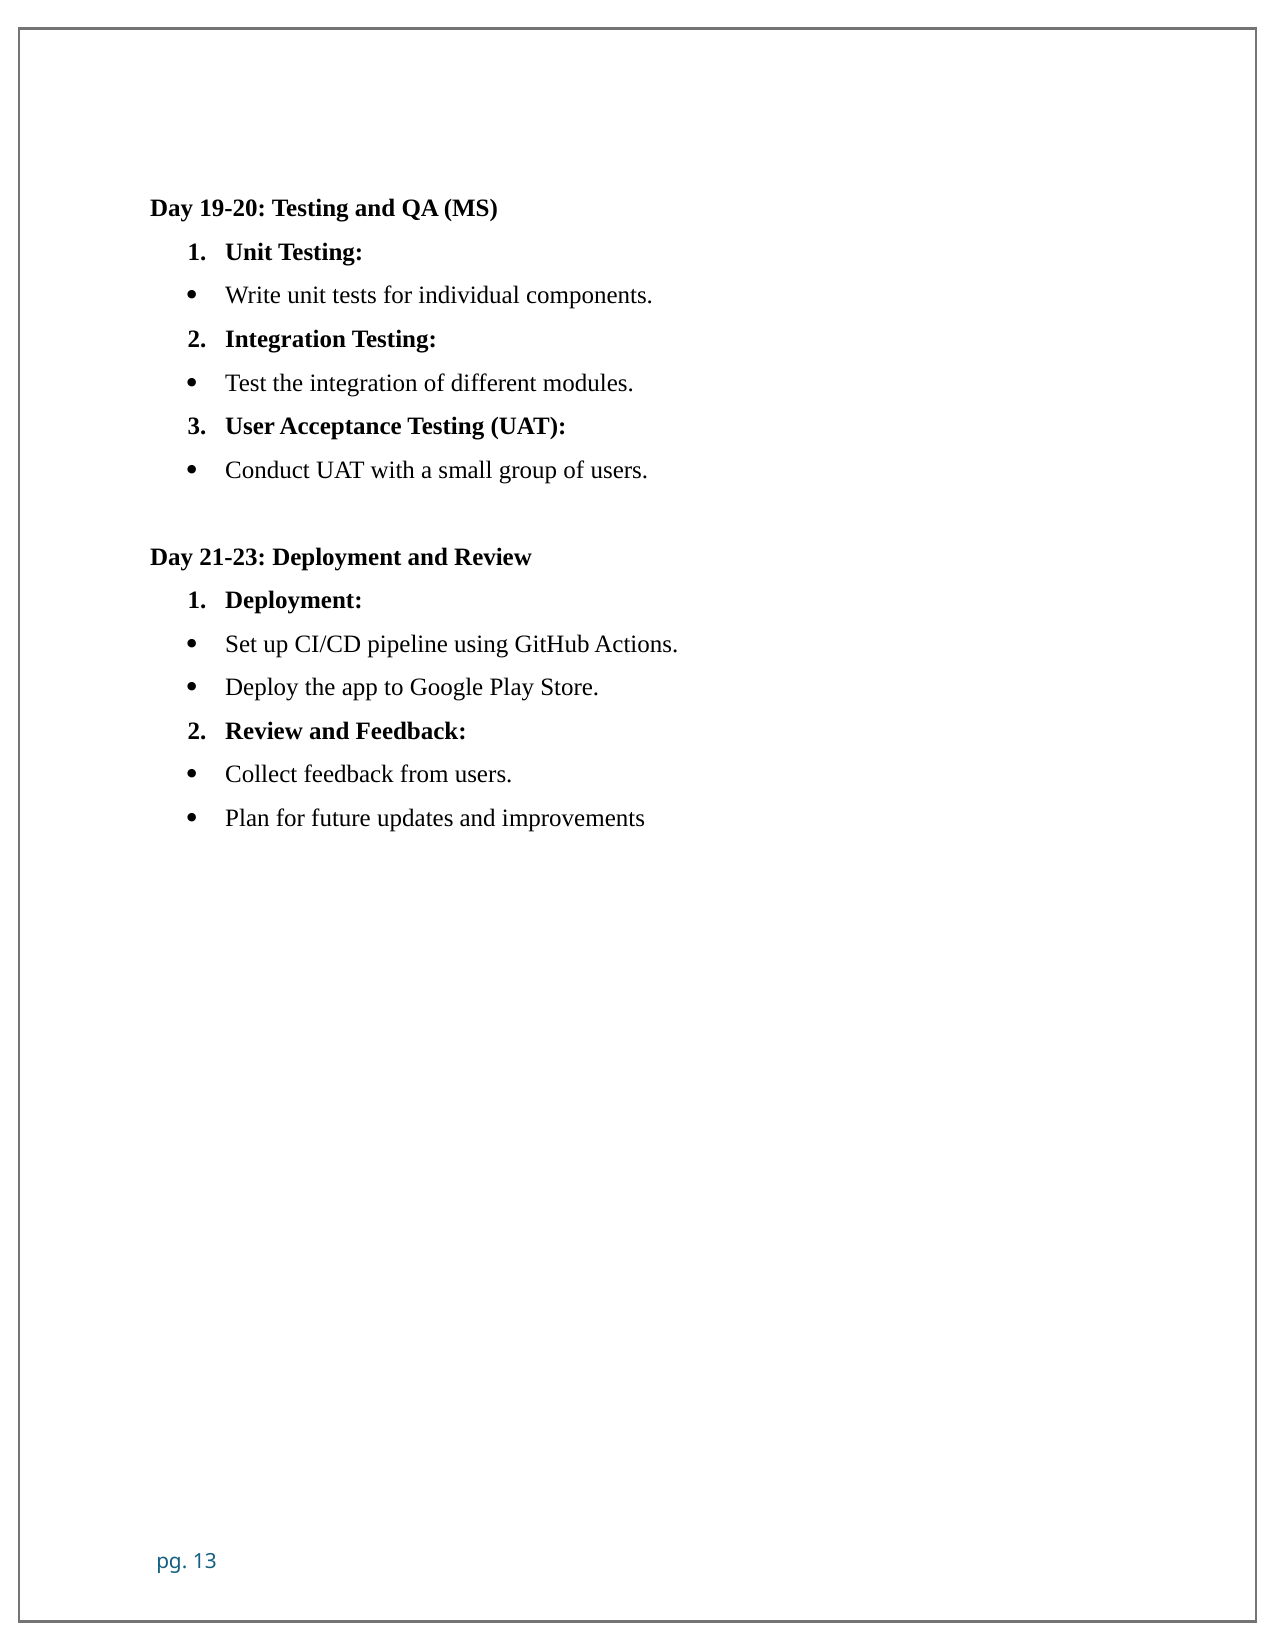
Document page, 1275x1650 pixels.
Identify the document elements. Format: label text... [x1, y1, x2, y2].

list User Acceptance Testing (UAT): [187, 411, 1125, 440]
text Day 19-20: Testing and QA (MS) [150, 193, 1125, 222]
list Collect feedback from users. [187, 759, 1125, 788]
list Unit Testing: [187, 237, 1125, 266]
list Plan for future updates and improvements [187, 803, 1125, 832]
list Review and Feedback: [187, 716, 1125, 745]
list Integration Testing: [187, 324, 1125, 353]
list Test the integration of different modules. [187, 368, 1125, 396]
text Day 21-23: Deployment and Review [150, 542, 1125, 571]
list Set up CI/CD pipeline using GitHub Actions. [187, 629, 1125, 658]
list Deployment: [187, 585, 1125, 614]
list Conduct UAT with a small group of users. [187, 455, 1125, 483]
list Deploy the app to Google Play Store. [187, 672, 1125, 701]
list Write unit tests for individual components. [187, 281, 1125, 309]
